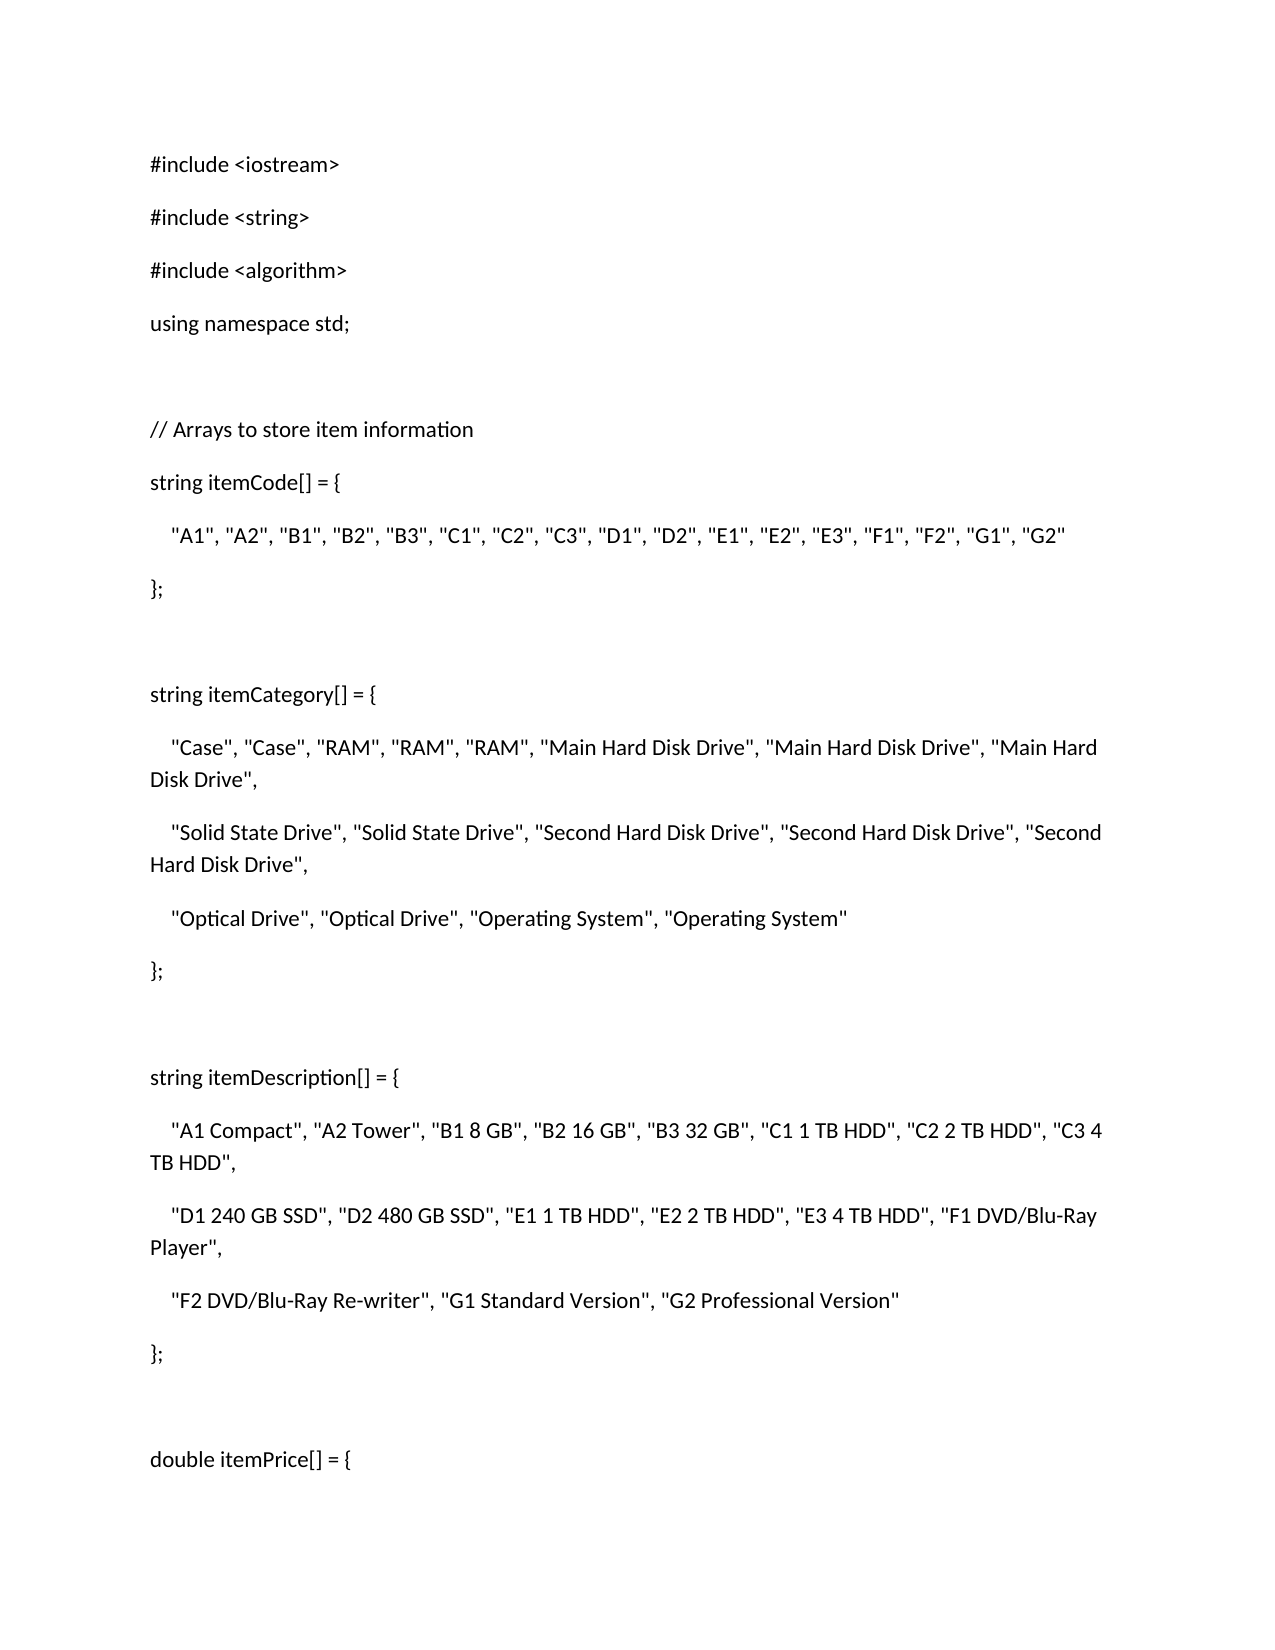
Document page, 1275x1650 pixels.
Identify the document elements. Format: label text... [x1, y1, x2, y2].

text "F2 DVD/Blu-Ray Re-writer", "G1 Standard Version", "G2 Professional Version" [150, 1286, 1125, 1314]
text "D1 240 GB SSD", "D2 480 GB SSD", "E1 1 TB HDD", "E2 2 TB HDD", "E3 4 TB HDD", "F1 DVD/Blu-Ray Player", [150, 1201, 1125, 1261]
text "Optical Drive", "Optical Drive", "Operating System", "Operating System" [150, 904, 1125, 932]
text }; [150, 574, 1125, 602]
text // Arrays to store item information [150, 415, 1125, 443]
text }; [150, 957, 1125, 985]
text #include <algorithm> [150, 256, 1125, 284]
text "A1 Compact", "A2 Tower", "B1 8 GB", "B2 16 GB", "B3 32 GB", "C1 1 TB HDD", "C2 2 TB HDD", "C3 4 TB HDD", [150, 1116, 1125, 1176]
text "Case", "Case", "RAM", "RAM", "RAM", "Main Hard Disk Drive", "Main Hard Disk Drive", "Main Hard Disk Drive", [150, 733, 1125, 793]
text #include <string> [150, 203, 1125, 231]
text string itemDescription[] = { [150, 1063, 1125, 1091]
text }; [150, 1339, 1125, 1367]
text "Solid State Drive", "Solid State Drive", "Second Hard Disk Drive", "Second Hard Disk Drive", "Second Hard Disk Drive", [150, 818, 1125, 879]
text string itemCategory[] = { [150, 680, 1125, 708]
text string itemCode[] = { [150, 468, 1125, 496]
text using namespace std; [150, 309, 1125, 337]
text #include <iostream> [150, 150, 1125, 178]
text double itemPrice[] = { [150, 1445, 1125, 1473]
text "A1", "A2", "B1", "B2", "B3", "C1", "C2", "C3", "D1", "D2", "E1", "E2", "E3", "F1", "F2", "G1", "G2" [150, 521, 1125, 549]
